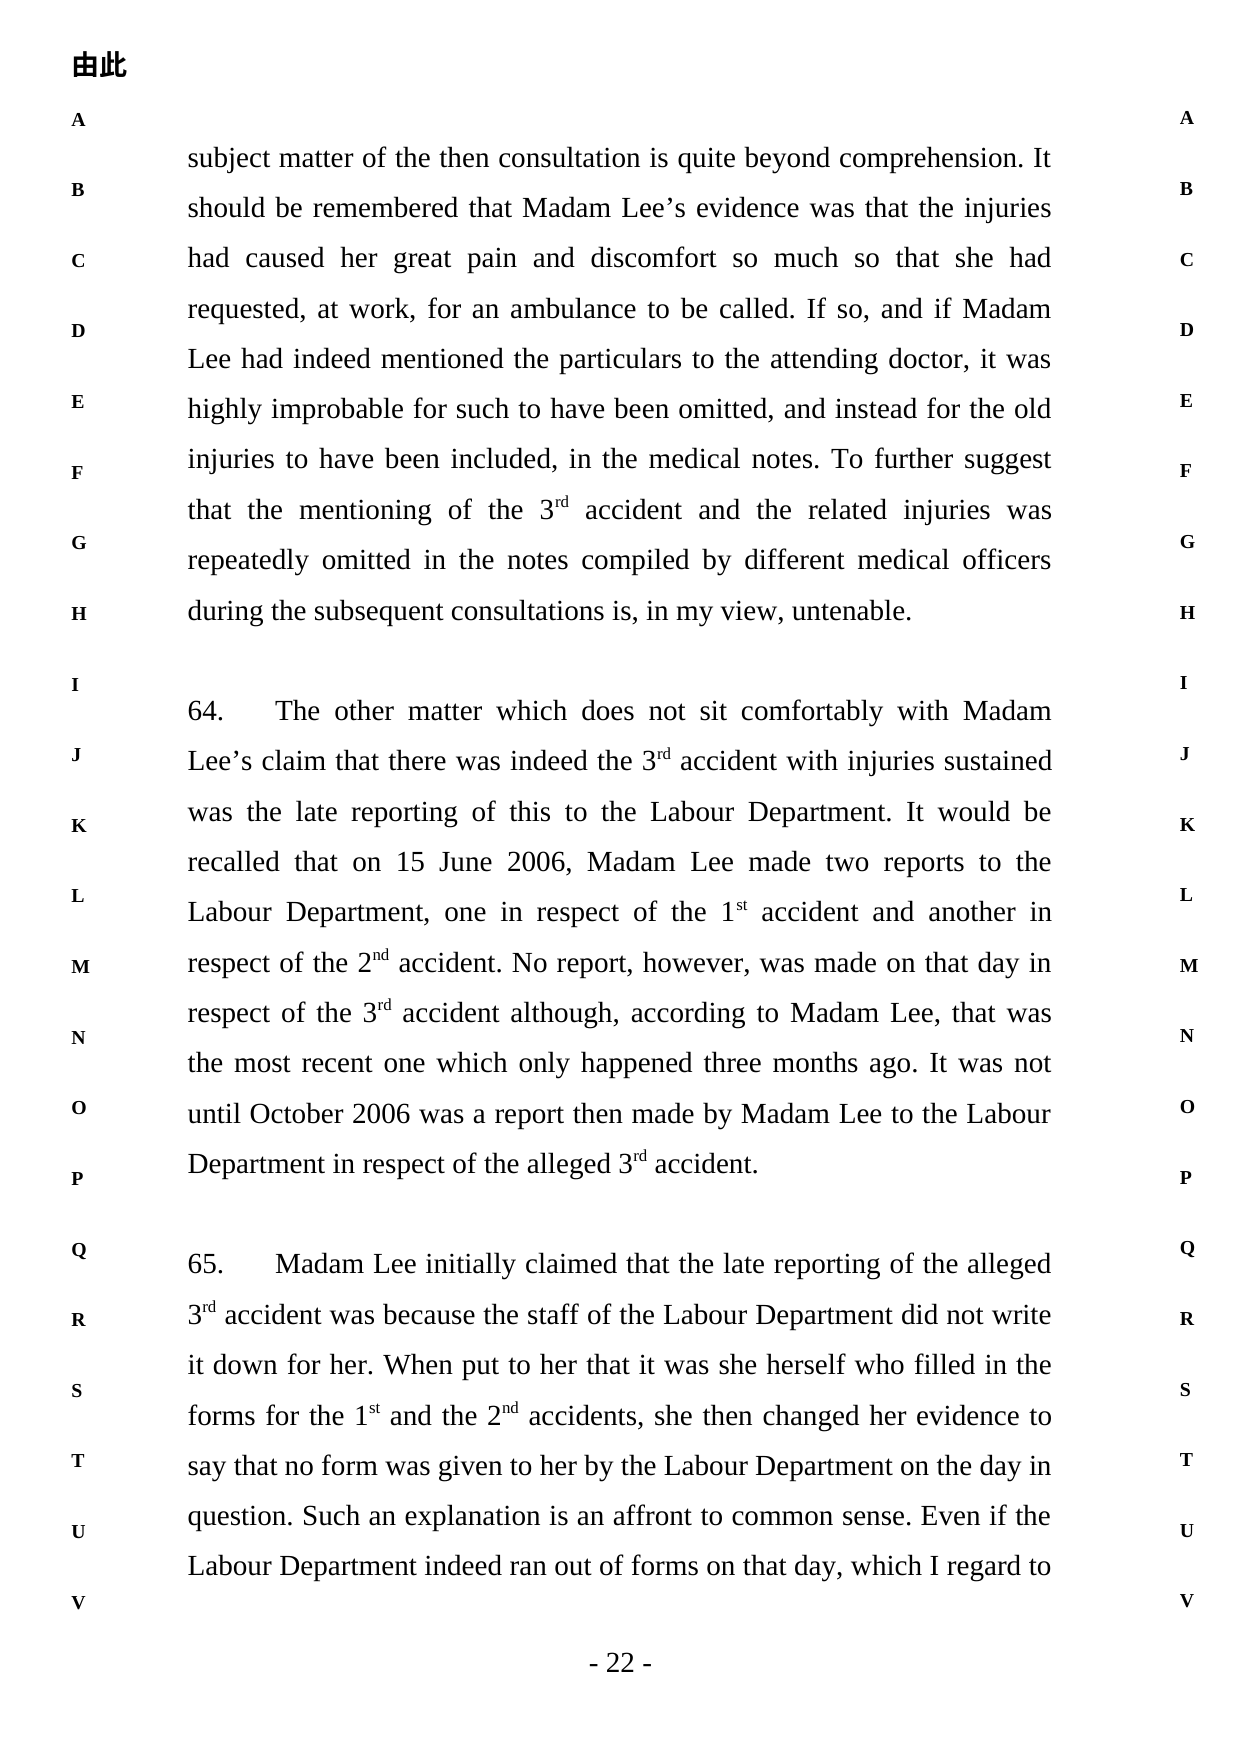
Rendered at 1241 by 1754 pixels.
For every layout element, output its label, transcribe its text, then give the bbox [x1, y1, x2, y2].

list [187, 140, 1053, 626]
list The other matter which does not sit comfortably with Madam Lee’s claim that there was indeed the 3rd accident with injuries sustained was the late reporting of this to the Labour Department. It would be recalled that on 15 June 2006, Madam Lee made two reports to the Labour Department, one in respect of the 1st accident and another in respect of the 2nd accident. No report, however, was made on that day in respect of the 3rd accident although, according to Madam Lee, that was the most recent one which only happened three months ago. It was not until October 2006 was a report then made by Madam Lee to the Labour Department in respect of the alleged 3rd accident. [187, 693, 1053, 1179]
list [187, 1247, 1053, 1582]
